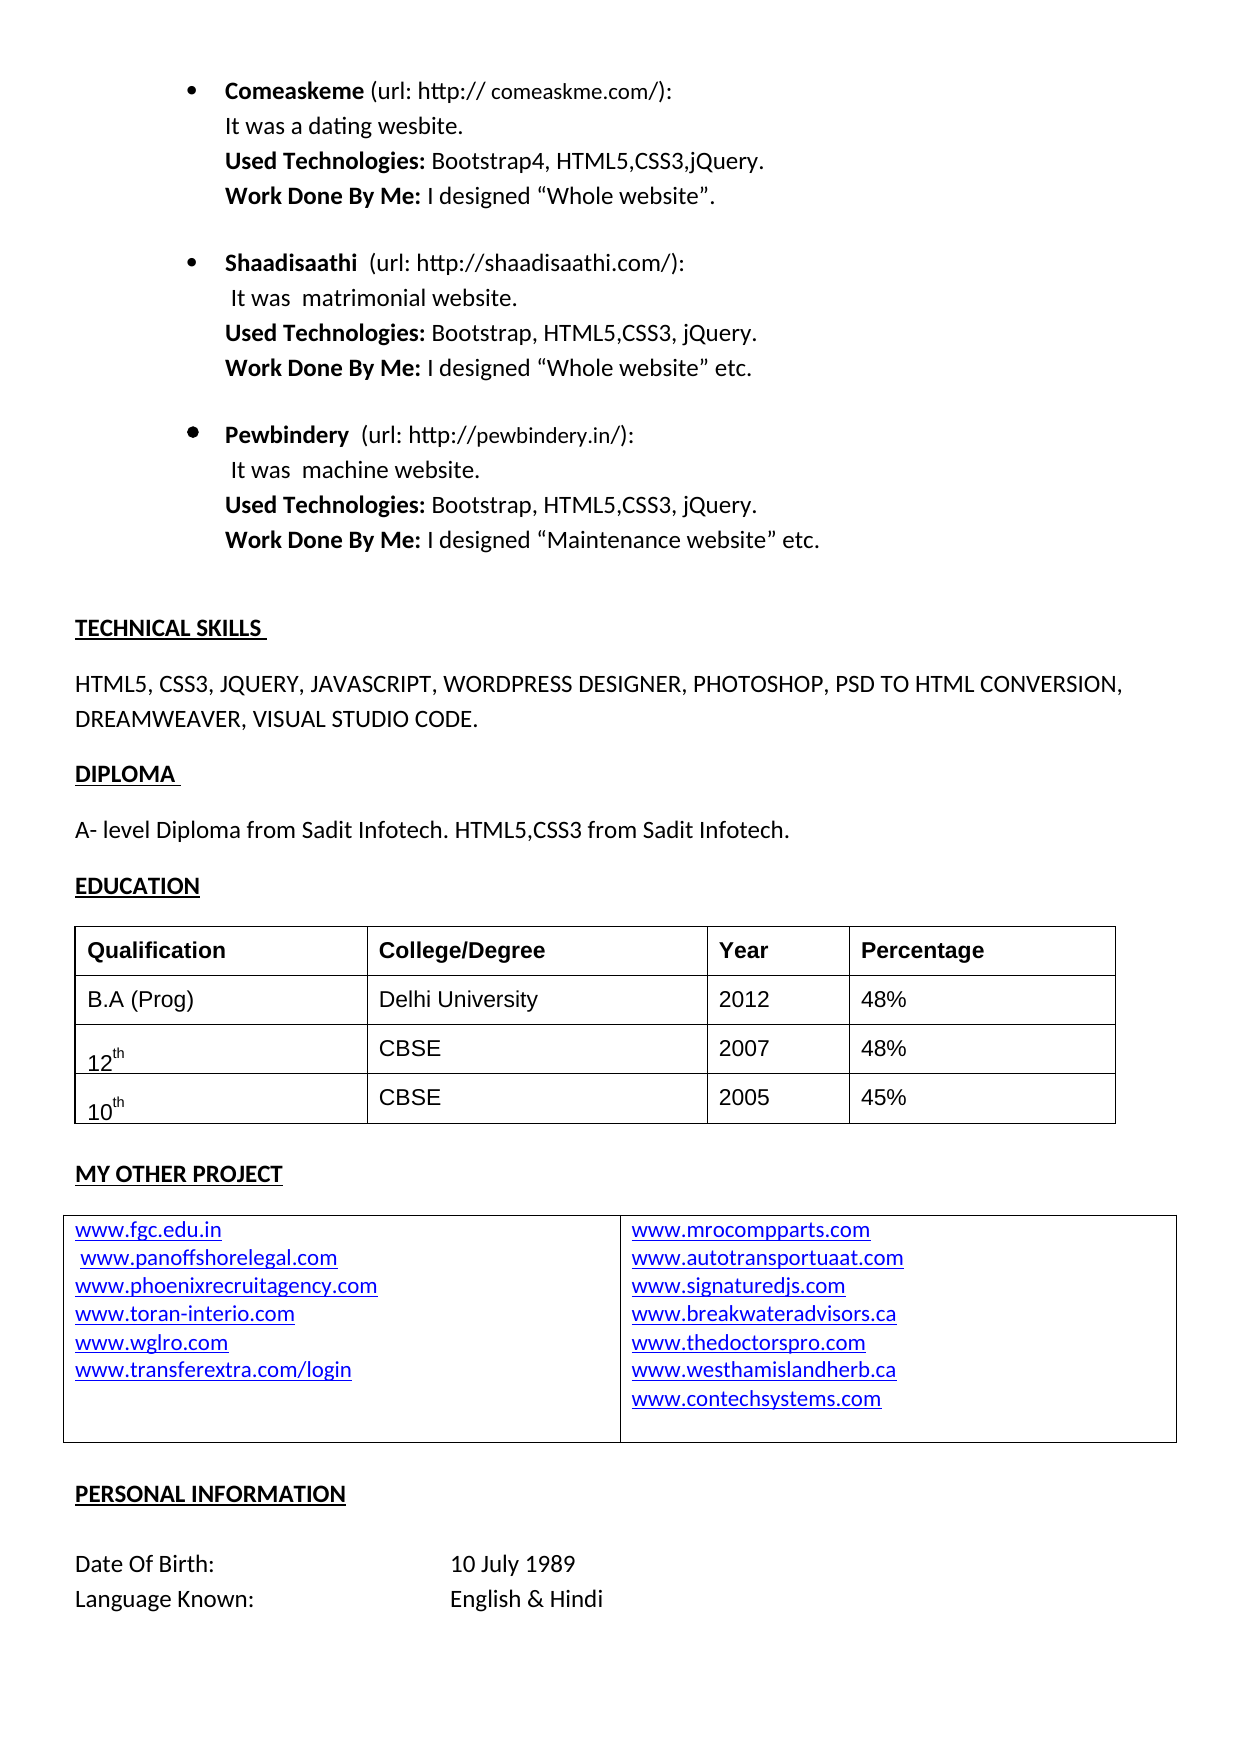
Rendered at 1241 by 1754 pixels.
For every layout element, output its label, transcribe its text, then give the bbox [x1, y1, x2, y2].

table_cell B.A (Prog) [76, 976, 367, 1024]
list Shaadisaathi (url: http://shaadisaathi.com/): It was matrimonial website. Used Technologies: Bootstrap, HTML5,CSS3, jQuery. Work Done By Me: I designed “Whole website” etc. [187, 247, 1165, 414]
table_cell 2007 [708, 1025, 849, 1073]
table_header www.mrocompparts.com www.autotransportuaat.com www.signaturedjs.com www.breakwateradvisors.ca www.thedoctorspro.com www.westhamislandherb.ca www.contechsystems.com [621, 1216, 1176, 1442]
text HTML5, CSS3, JQUERY, JAVASCRIPT, WORDPRESS DESIGNER, PHOTOSHOP, PSD TO HTML CONVERSION, DREAMWEAVER, VISUAL STUDIO CODE. [75, 668, 1165, 733]
text DIPLOMA [75, 759, 1165, 789]
table_cell 45% [850, 1074, 1115, 1123]
text TECHNICAL SKILLS [75, 612, 1165, 642]
table_header Year [708, 927, 849, 975]
list Comeaskeme (url: http:// comeaskme.com/): It was a dating wesbite. Used Technologies: Bootstrap4, HTML5,CSS3,jQuery. Work Done By Me: I designed “Whole website”. [187, 75, 1165, 243]
text MY OTHER PROJECT [75, 1124, 1165, 1189]
table_cell 10th [76, 1074, 367, 1123]
table_cell 12th [76, 1025, 367, 1073]
table_cell CBSE [368, 1025, 707, 1073]
table_header www.fgc.edu.in www.panoffshorelegal.com www.phoenixrecruitagency.com www.toran-interio.com www.wglro.com www.transferextra.com/login [64, 1216, 620, 1442]
table_cell Delhi University [368, 976, 707, 1024]
text A- level Diploma from Sadit Infotech. HTML5,CSS3 from Sadit Infotech. [75, 814, 1165, 845]
table_cell CBSE [368, 1074, 707, 1123]
table_header Qualification [76, 927, 367, 975]
text PERSONAL INFORMATION Date Of Birth: 10 July 1989 Language Known: English & Hindi [75, 1443, 1165, 1614]
table_cell 48% [850, 1025, 1115, 1073]
table_header Percentage [850, 927, 1115, 975]
table_cell 48% [850, 976, 1115, 1024]
list Pewbindery (url: http://pewbindery.in/): It was machine website. Used Technologies: Bootstrap, HTML5,CSS3, jQuery. Work Done By Me: I designed “Maintenance website” etc. [187, 419, 1165, 587]
table_cell 2005 [708, 1074, 849, 1123]
text EDUCATION [75, 870, 1165, 901]
table_cell 2012 [708, 976, 849, 1024]
table_header College/Degree [368, 927, 707, 975]
